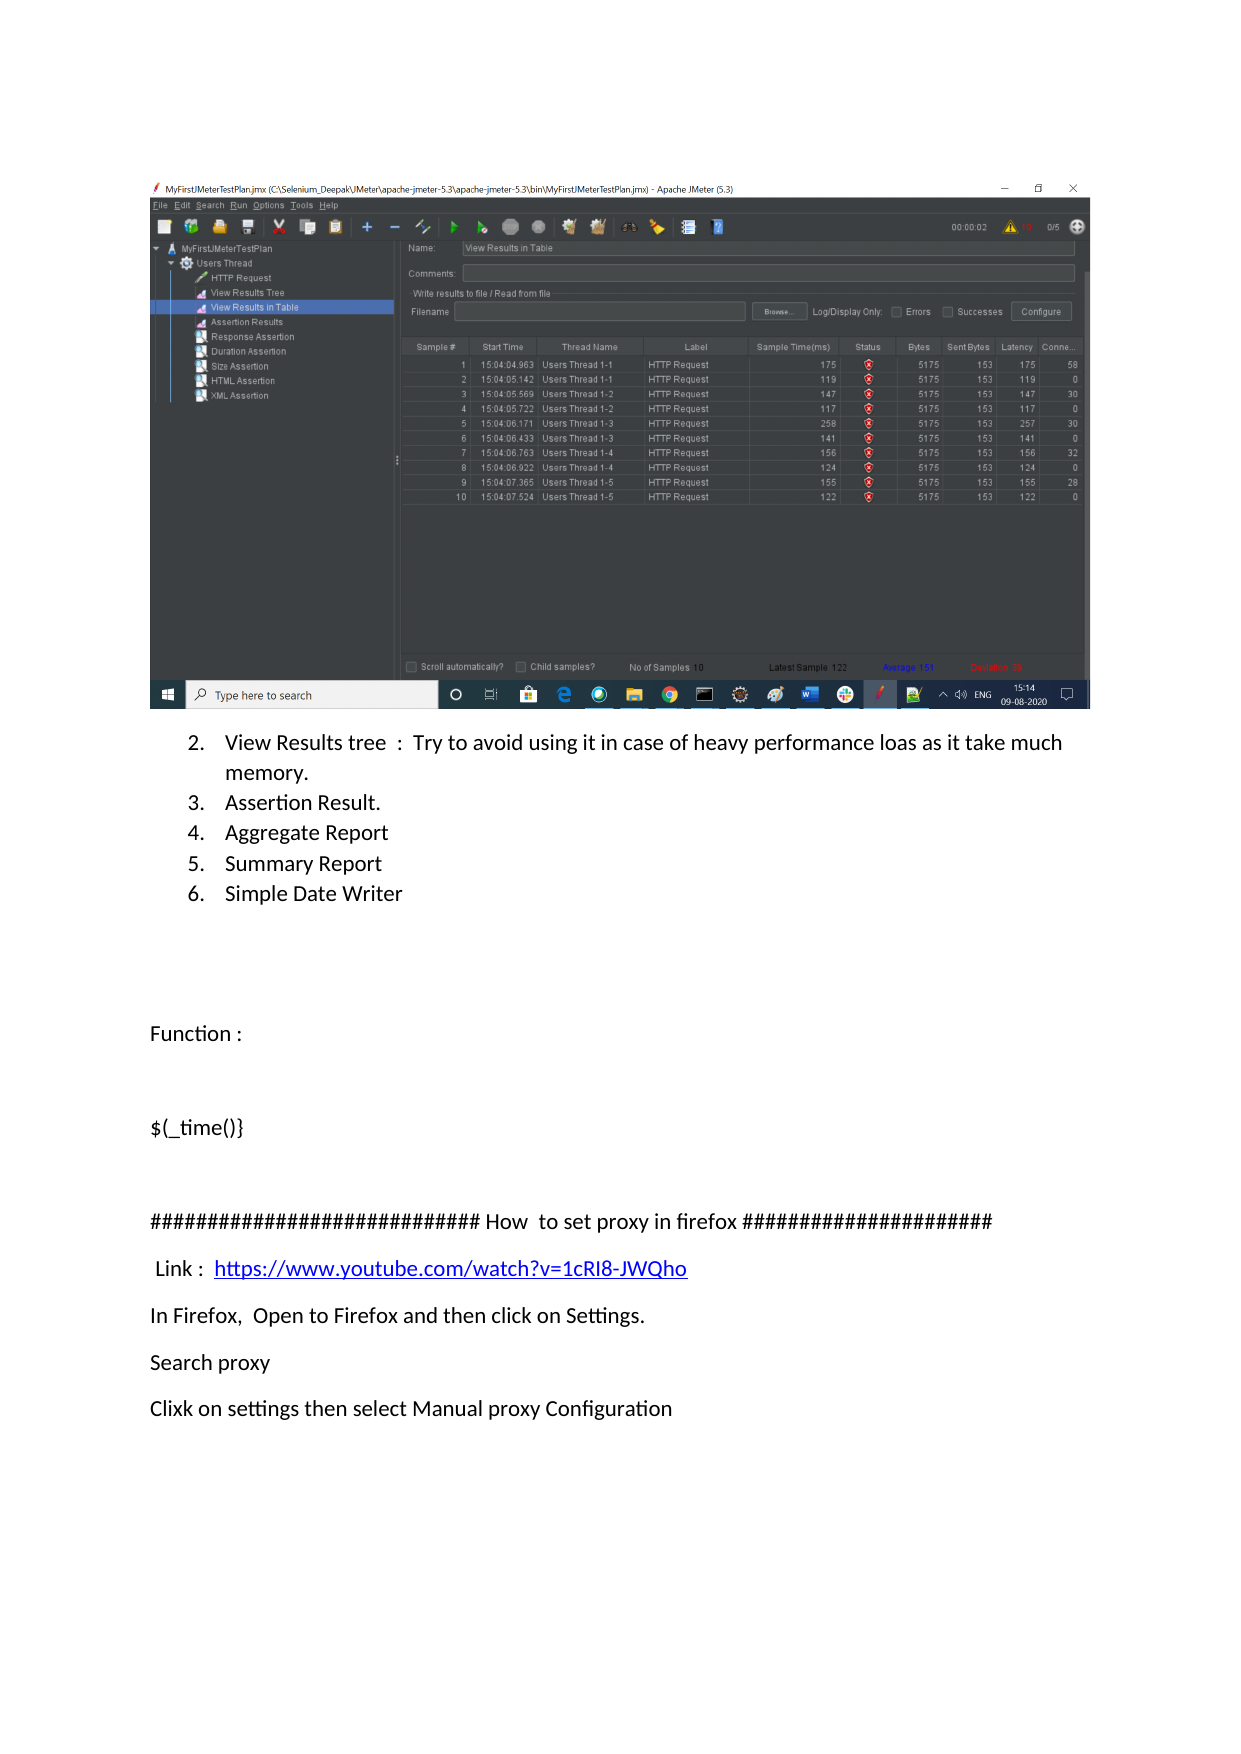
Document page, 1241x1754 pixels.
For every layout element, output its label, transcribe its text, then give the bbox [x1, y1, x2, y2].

list Simple Date Writer [187, 879, 1090, 907]
text $(_time()} [150, 1113, 1090, 1141]
text Link : https://www.youtube.com/watch?v=1cRI8-JWQho [150, 1254, 1090, 1282]
text In Firefox, Open to Firefox and then click on Settings. [150, 1301, 1090, 1329]
text ############################# How to set proxy in firefox ###################### [150, 1207, 1090, 1235]
list Aggregate Report [187, 818, 1090, 847]
list Summary Report [187, 849, 1090, 877]
text Function : [150, 1019, 1090, 1048]
text Clixk on settings then select Manual proxy Configuration [150, 1394, 1090, 1423]
picture [150, 180, 1091, 709]
text Search proxy [150, 1348, 1090, 1376]
list Assertion Result. [187, 788, 1090, 816]
list View Results tree : Try to avoid using it in case of heavy performance loas as it take much memory. [187, 728, 1090, 786]
